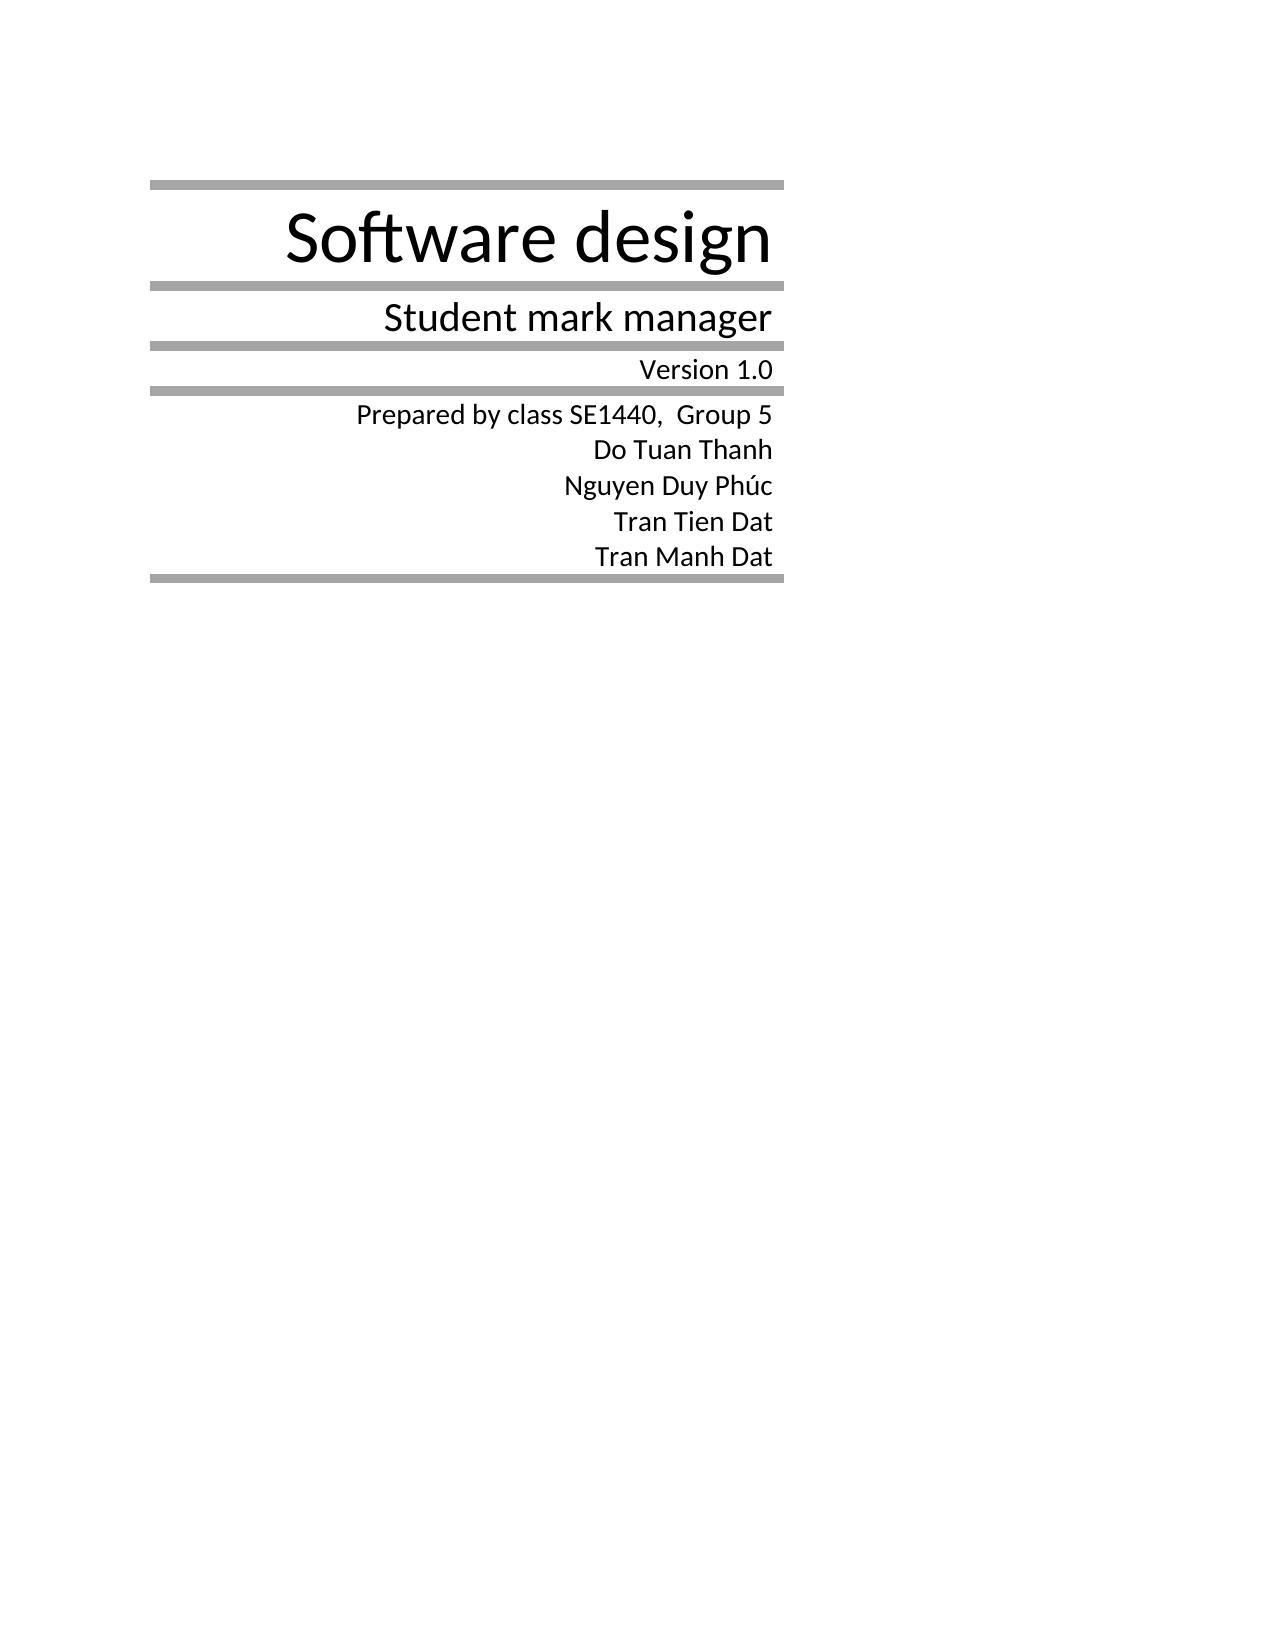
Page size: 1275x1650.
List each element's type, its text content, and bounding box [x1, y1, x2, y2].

table_cell Student mark manager [150, 291, 784, 341]
table_cell Prepared by class SE1440, Group 5 Do Tuan Thanh Nguyen Duy Phúc Tran Tien Dat Tran Manh Dat [150, 396, 784, 574]
table_header Software design [150, 190, 784, 281]
table_cell Version 1.0 [150, 351, 784, 386]
